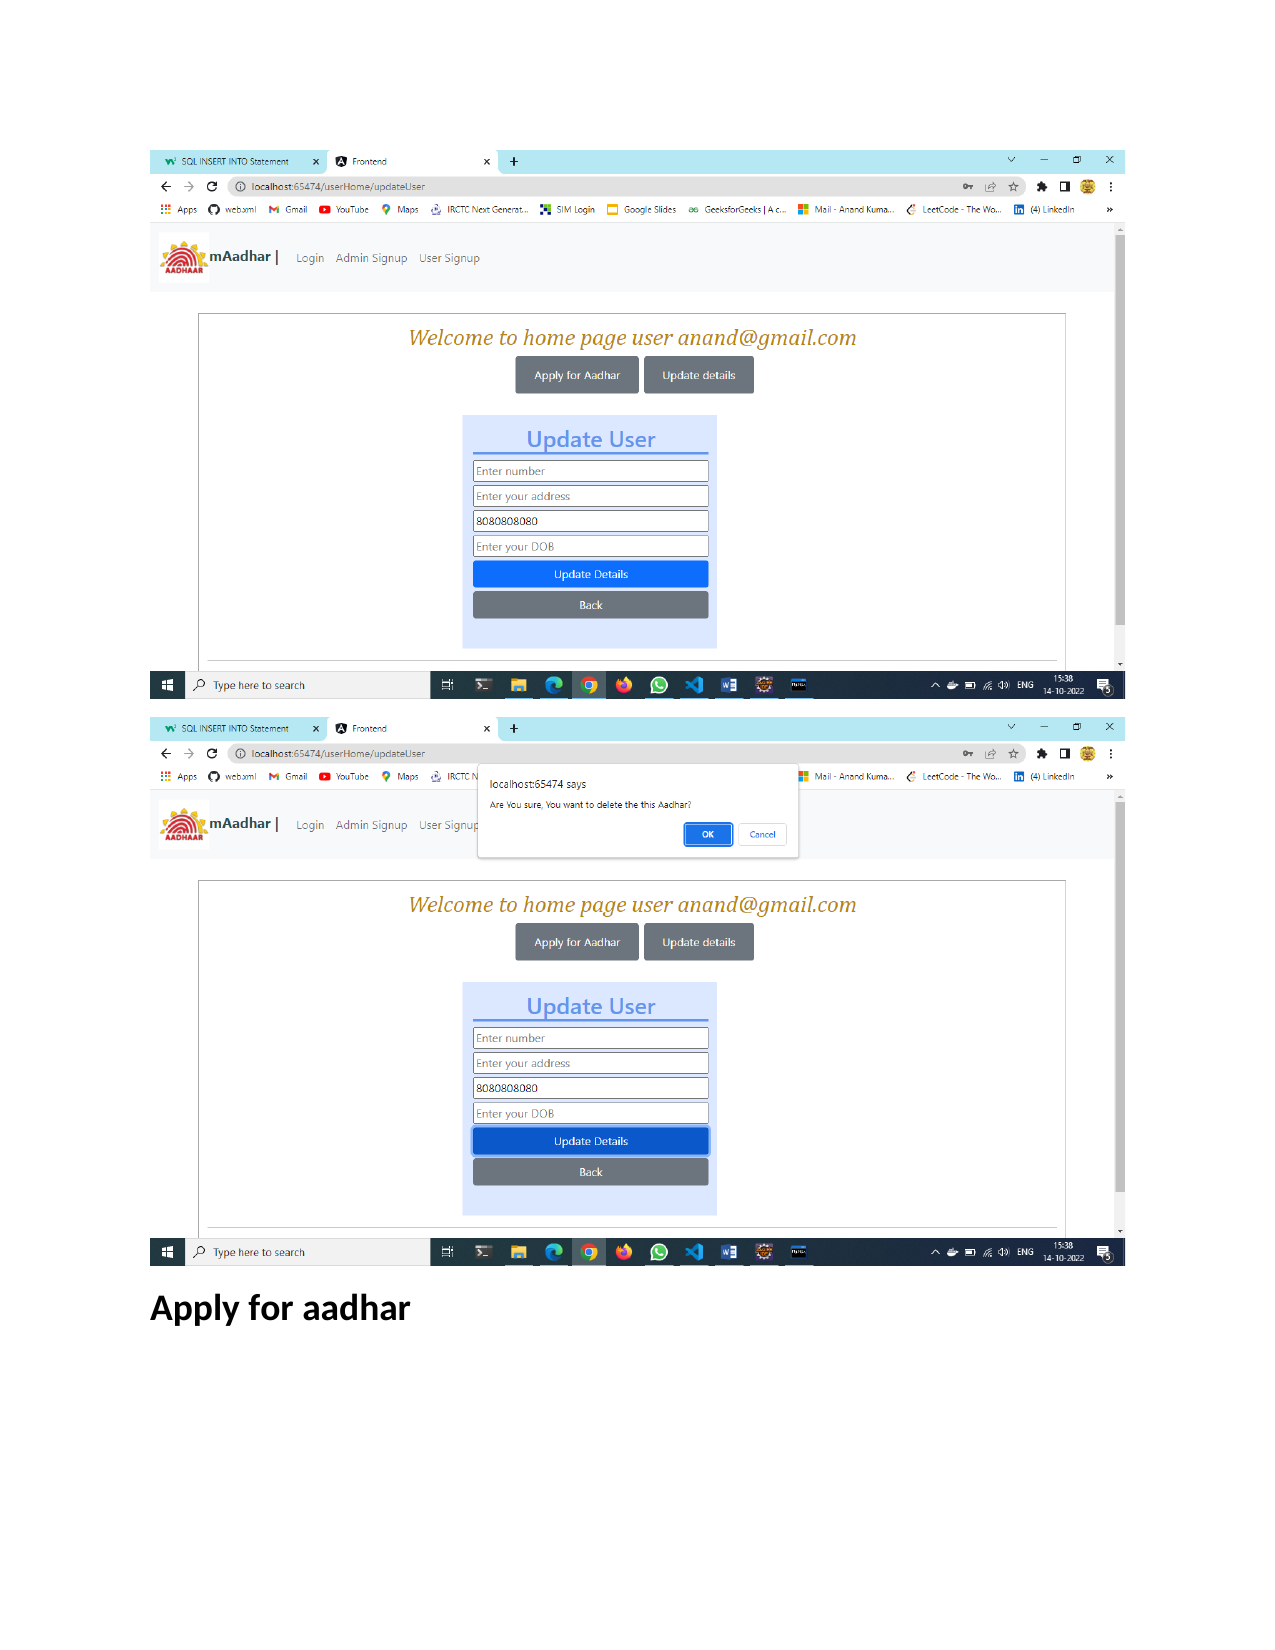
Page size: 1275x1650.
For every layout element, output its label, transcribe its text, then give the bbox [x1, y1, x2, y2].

picture [150, 717, 1125, 1266]
text Apply for aadhar [150, 1284, 1125, 1330]
picture [150, 150, 1125, 699]
